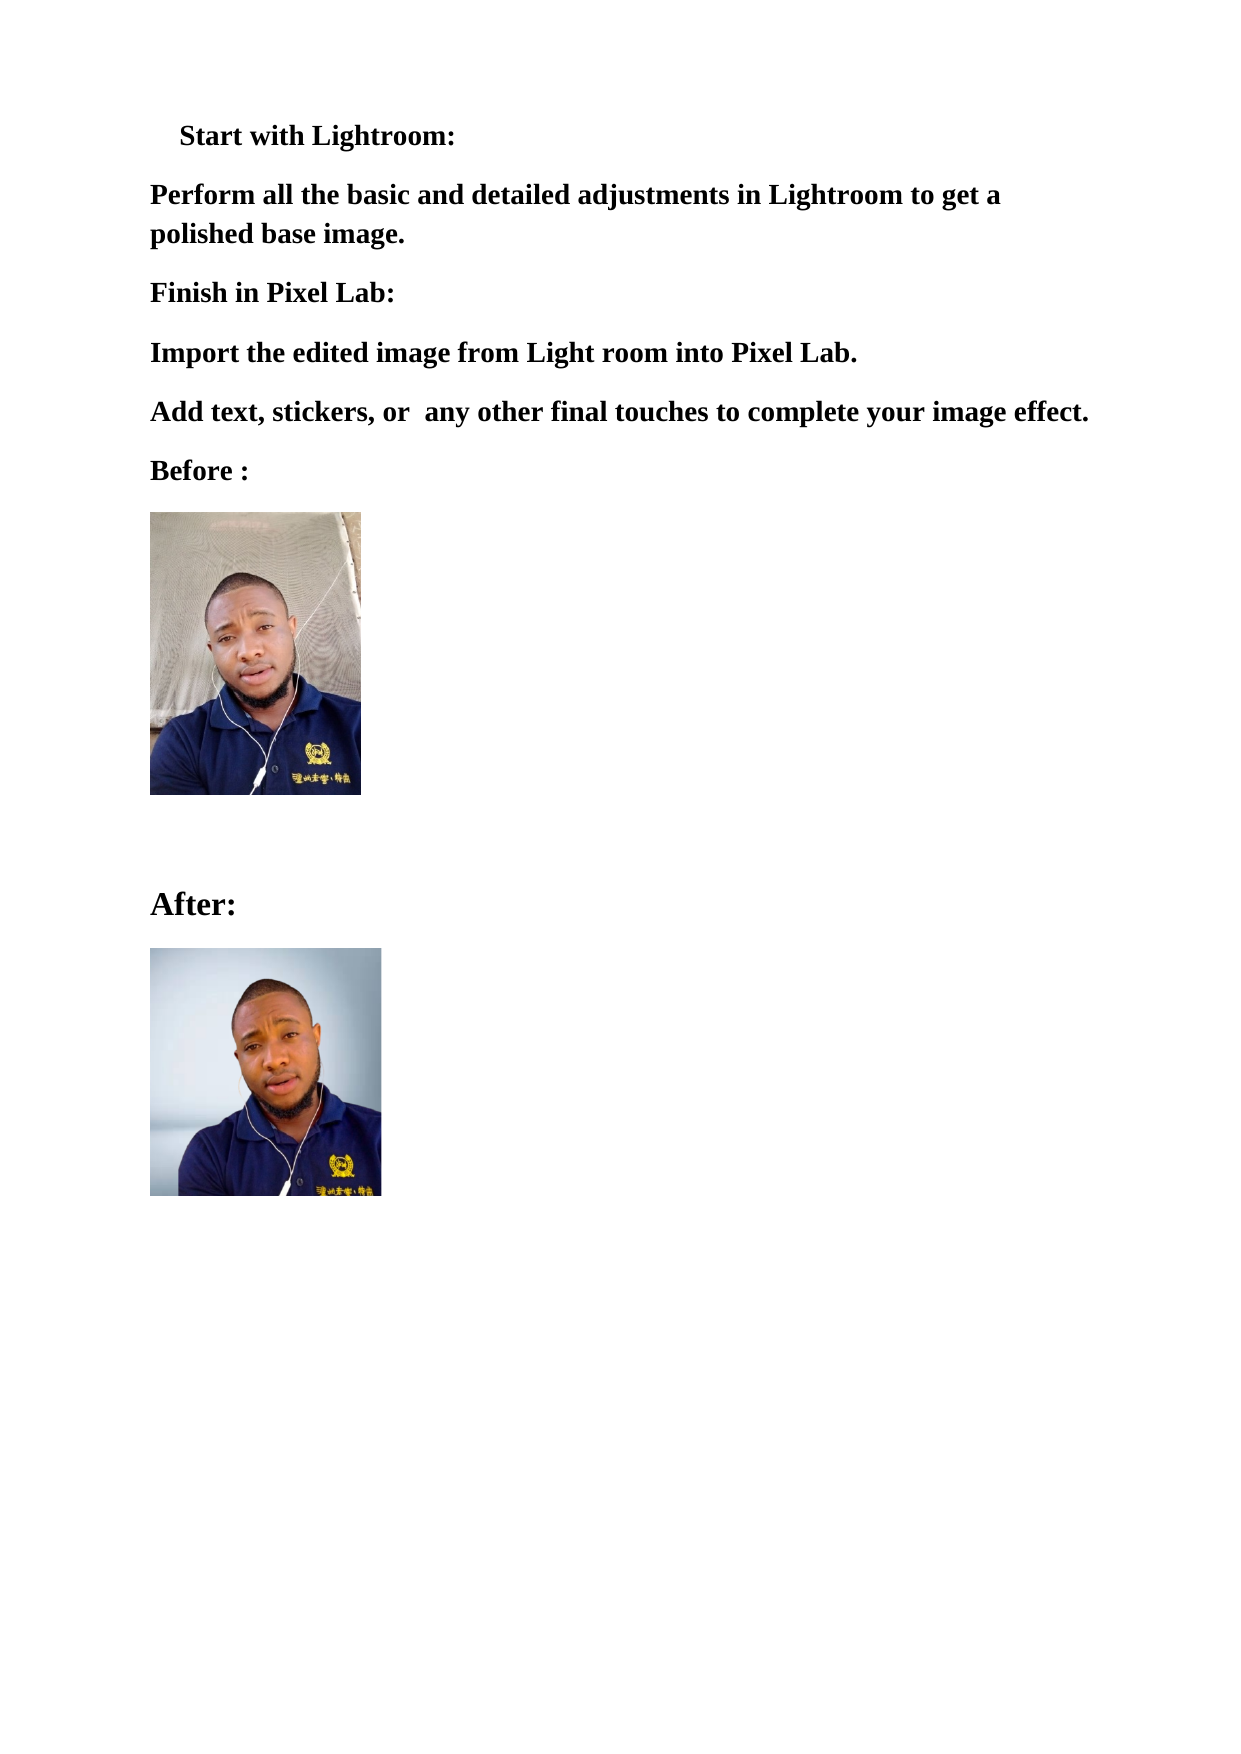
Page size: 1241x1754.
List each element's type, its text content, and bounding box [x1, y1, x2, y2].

text Perform all the basic and detailed adjustments in Lightroom to get a polished base image. [150, 177, 1090, 249]
text Add text, stickers, or any other final touches to complete your image effect. [150, 394, 1090, 428]
text Finish in Pixel Lab: [150, 275, 1090, 309]
text Import the edited image from Light room into Pixel Lab. [150, 335, 1090, 368]
picture [150, 512, 361, 795]
text After: [150, 884, 1090, 922]
text Start with Lightroom: [150, 118, 1090, 152]
picture [150, 948, 382, 1196]
text Before : [150, 453, 1090, 487]
